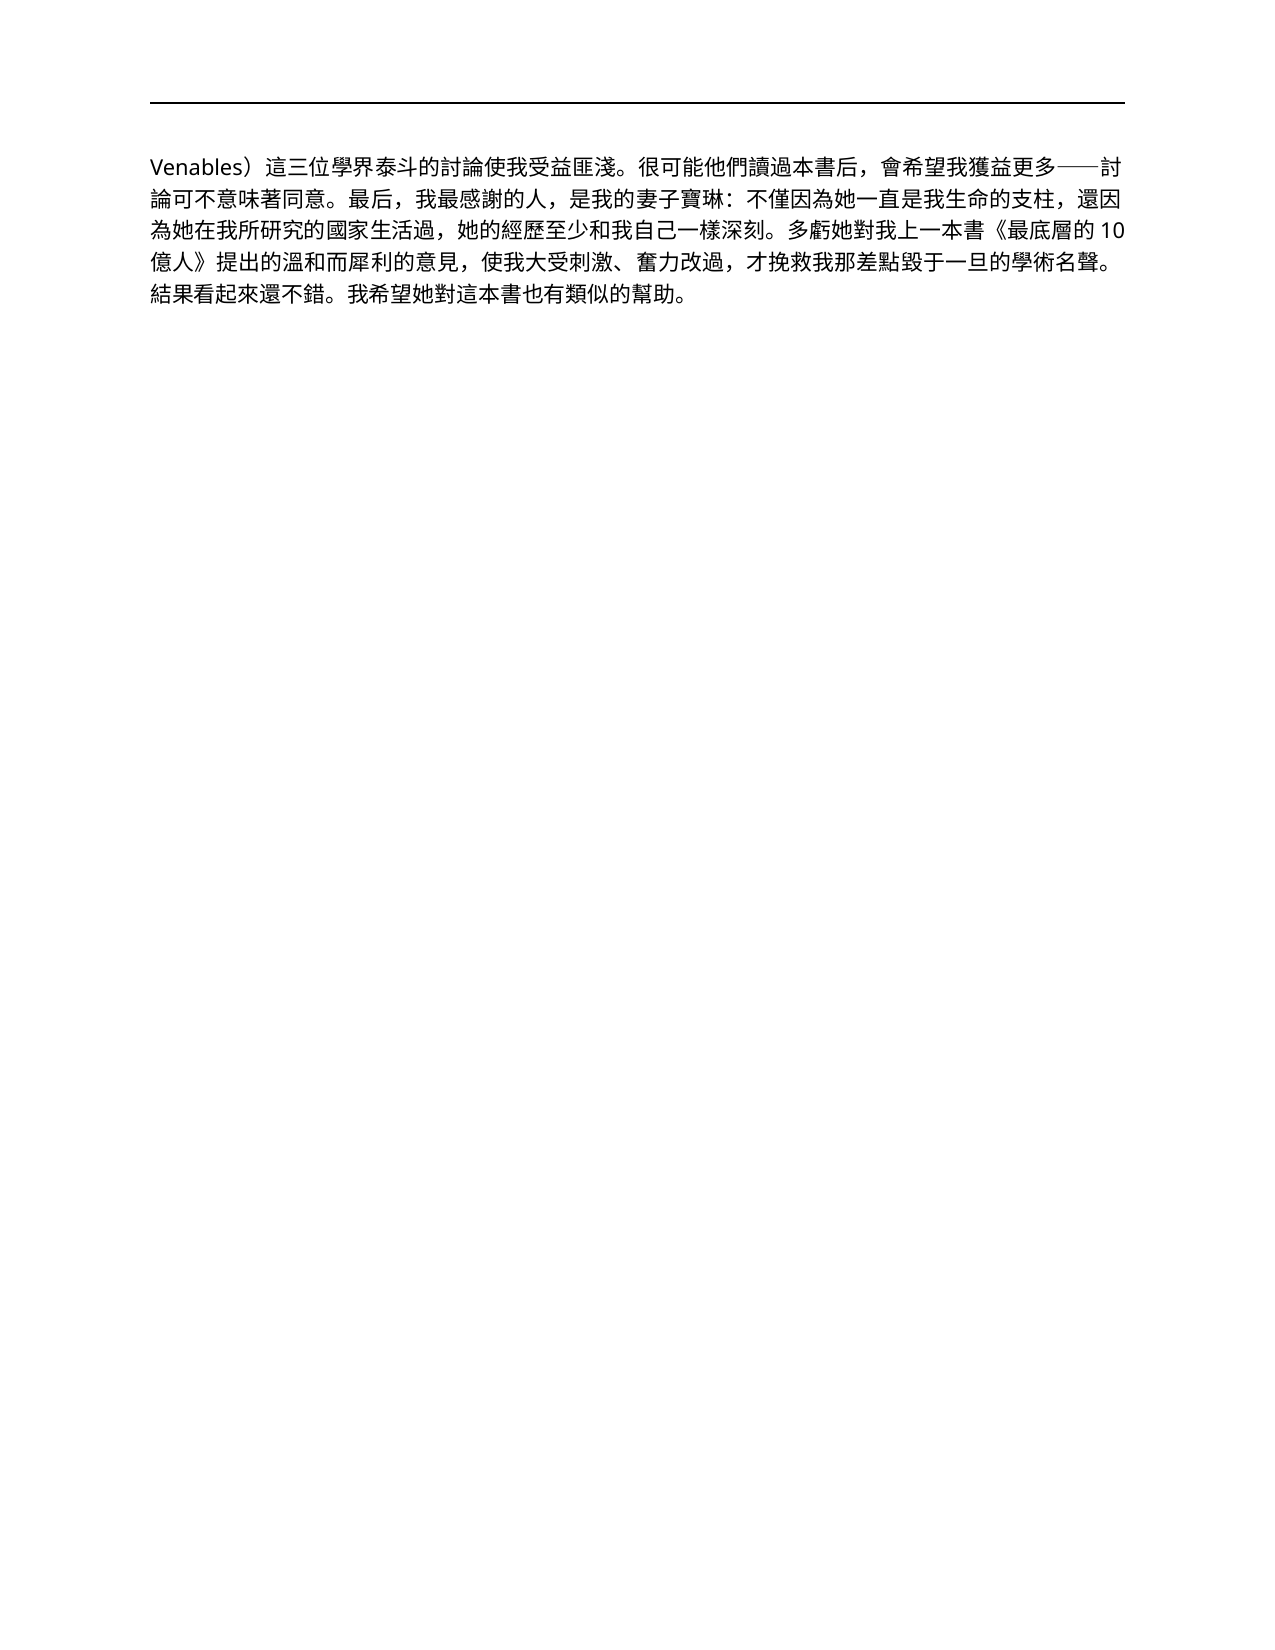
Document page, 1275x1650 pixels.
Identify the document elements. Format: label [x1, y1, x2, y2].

text [150, 150, 1125, 308]
